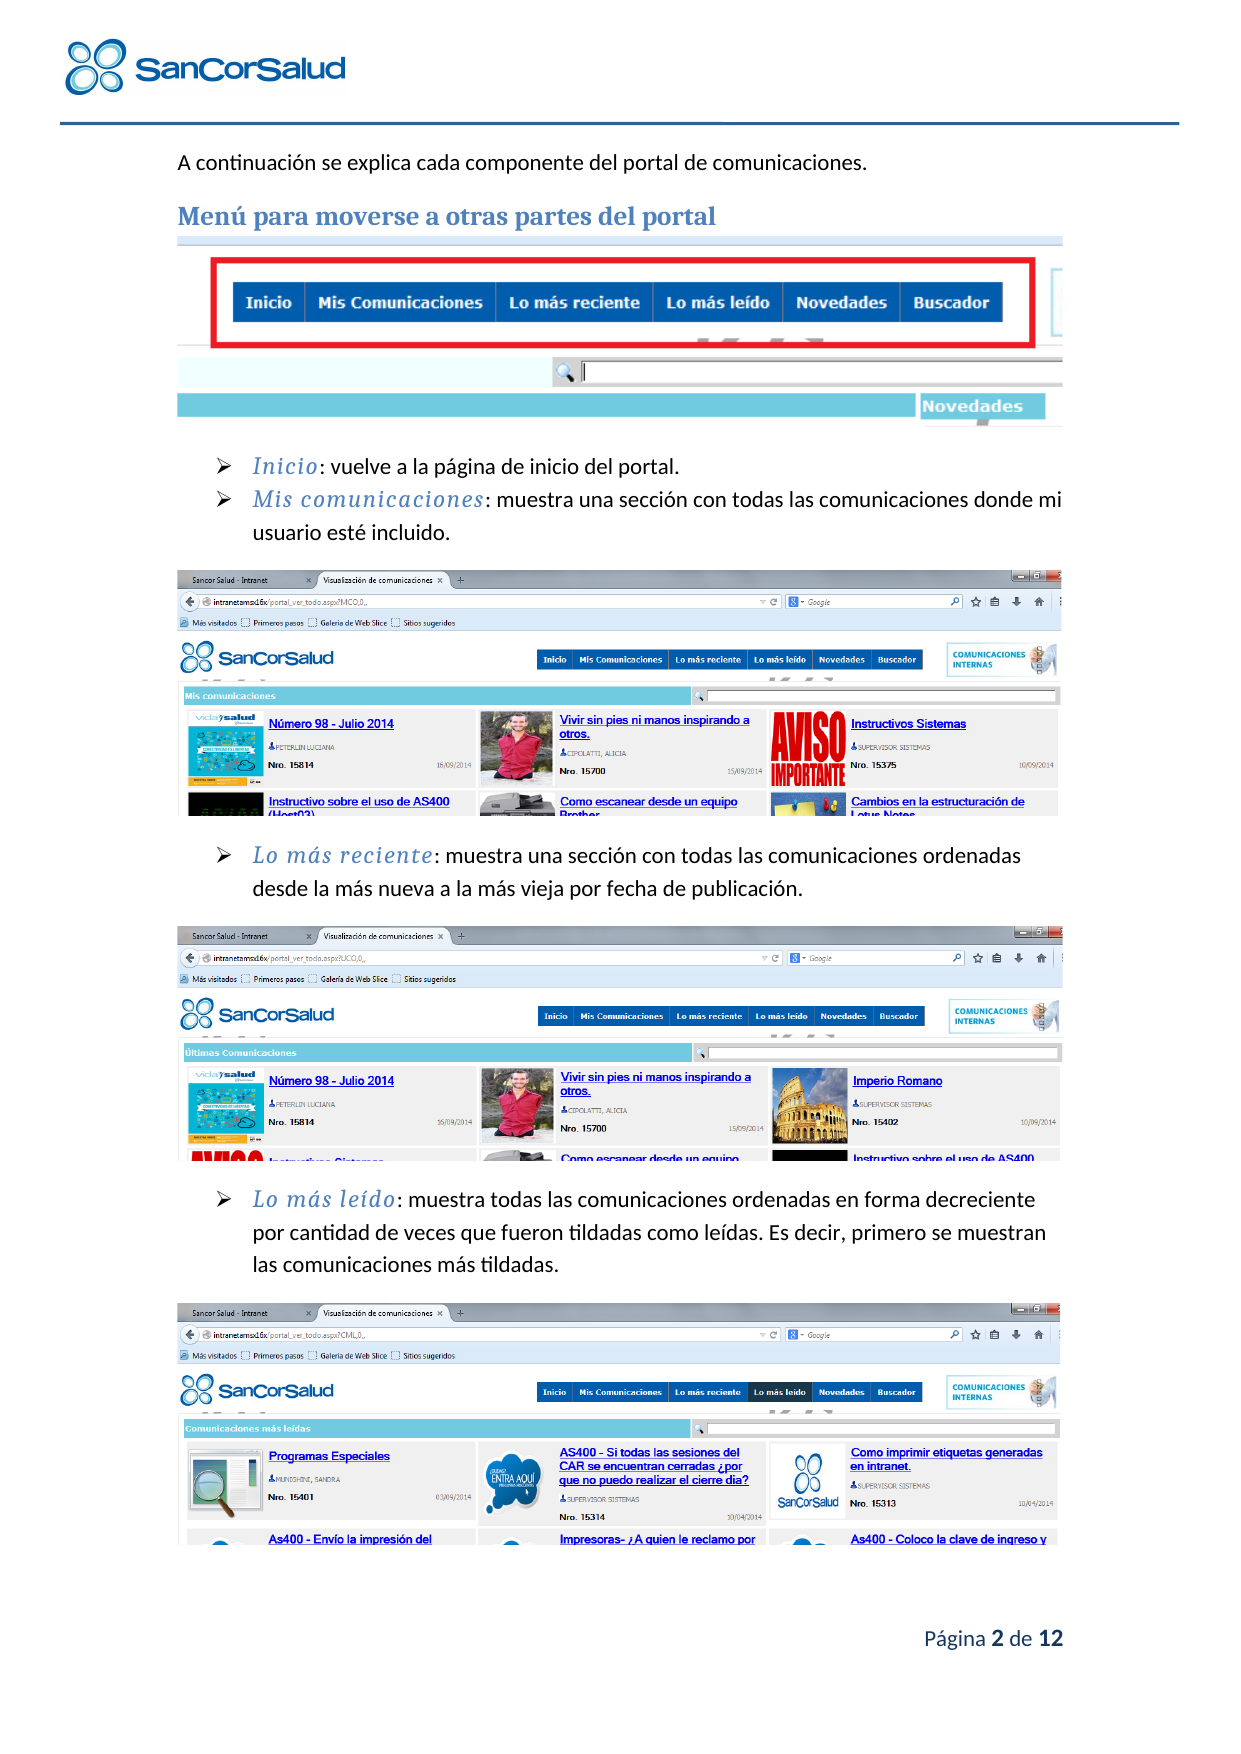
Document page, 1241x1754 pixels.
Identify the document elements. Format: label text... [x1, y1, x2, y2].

text A continuación se explica cada componente del portal de comunicaciones. [177, 148, 1063, 176]
list Lo más reciente: muestra una sección con todas las comunicaciones ordenadas desde la más nueva a la más vieja por fecha de publicación. [215, 841, 1063, 902]
list Inicio: vuelve a la página de inicio del portal. [215, 452, 1063, 481]
subtitle Menú para moverse a otras partes del portal [177, 201, 1063, 232]
list Lo más leído: muestra todas las comunicaciones ordenadas en forma decreciente por cantidad de veces que fueron tildadas como leídas. Es decir, primero se muestran las comunicaciones más tildadas. [215, 1185, 1063, 1278]
picture [177, 236, 1063, 427]
picture [177, 1303, 1061, 1545]
picture [63, 37, 348, 94]
picture [177, 926, 1063, 1161]
picture [177, 570, 1062, 816]
list Mis comunicaciones: muestra una sección con todas las comunicaciones donde mi usuario esté incluido. [215, 485, 1063, 546]
